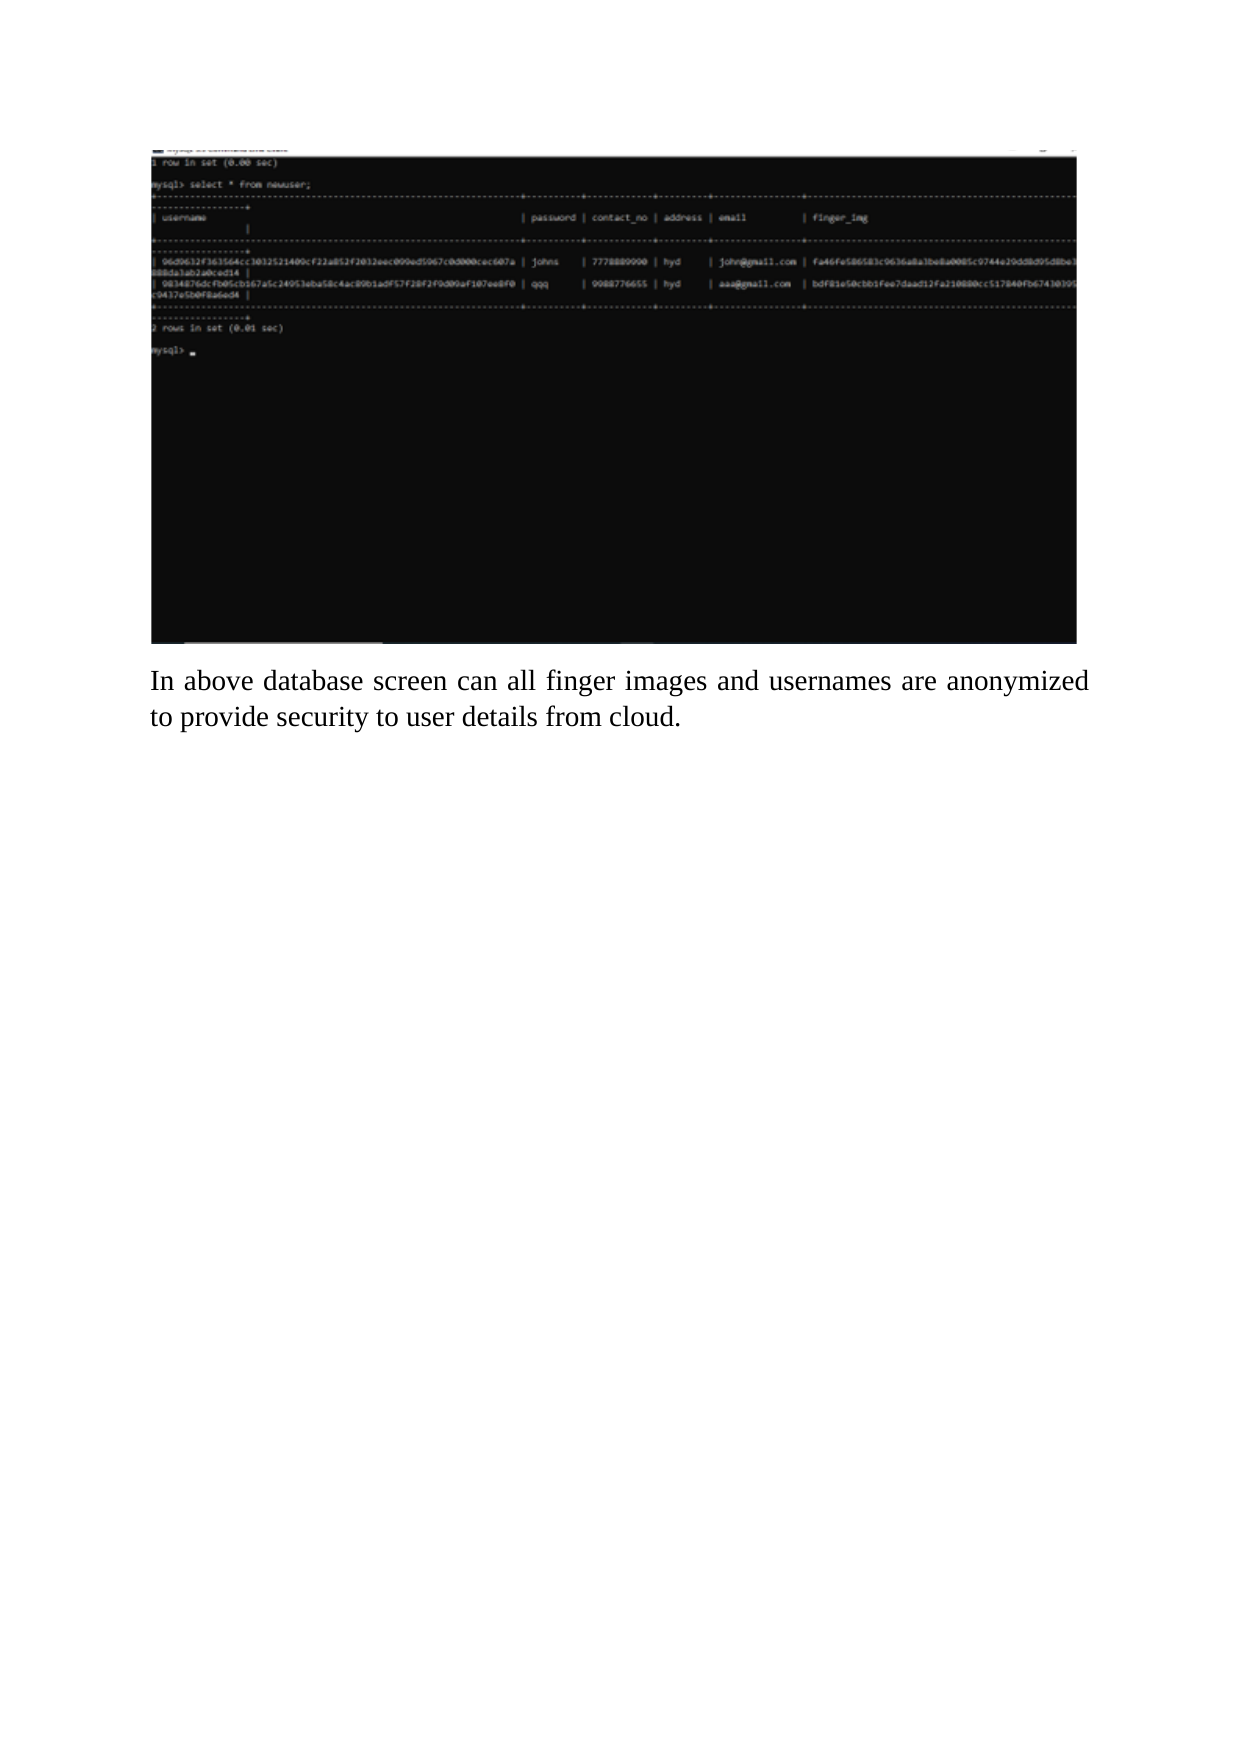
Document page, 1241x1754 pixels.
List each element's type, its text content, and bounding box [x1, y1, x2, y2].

text In above database screen can all finger images and usernames are anonymized to provide security to user details from cloud. [150, 663, 1090, 732]
picture [150, 150, 1077, 644]
